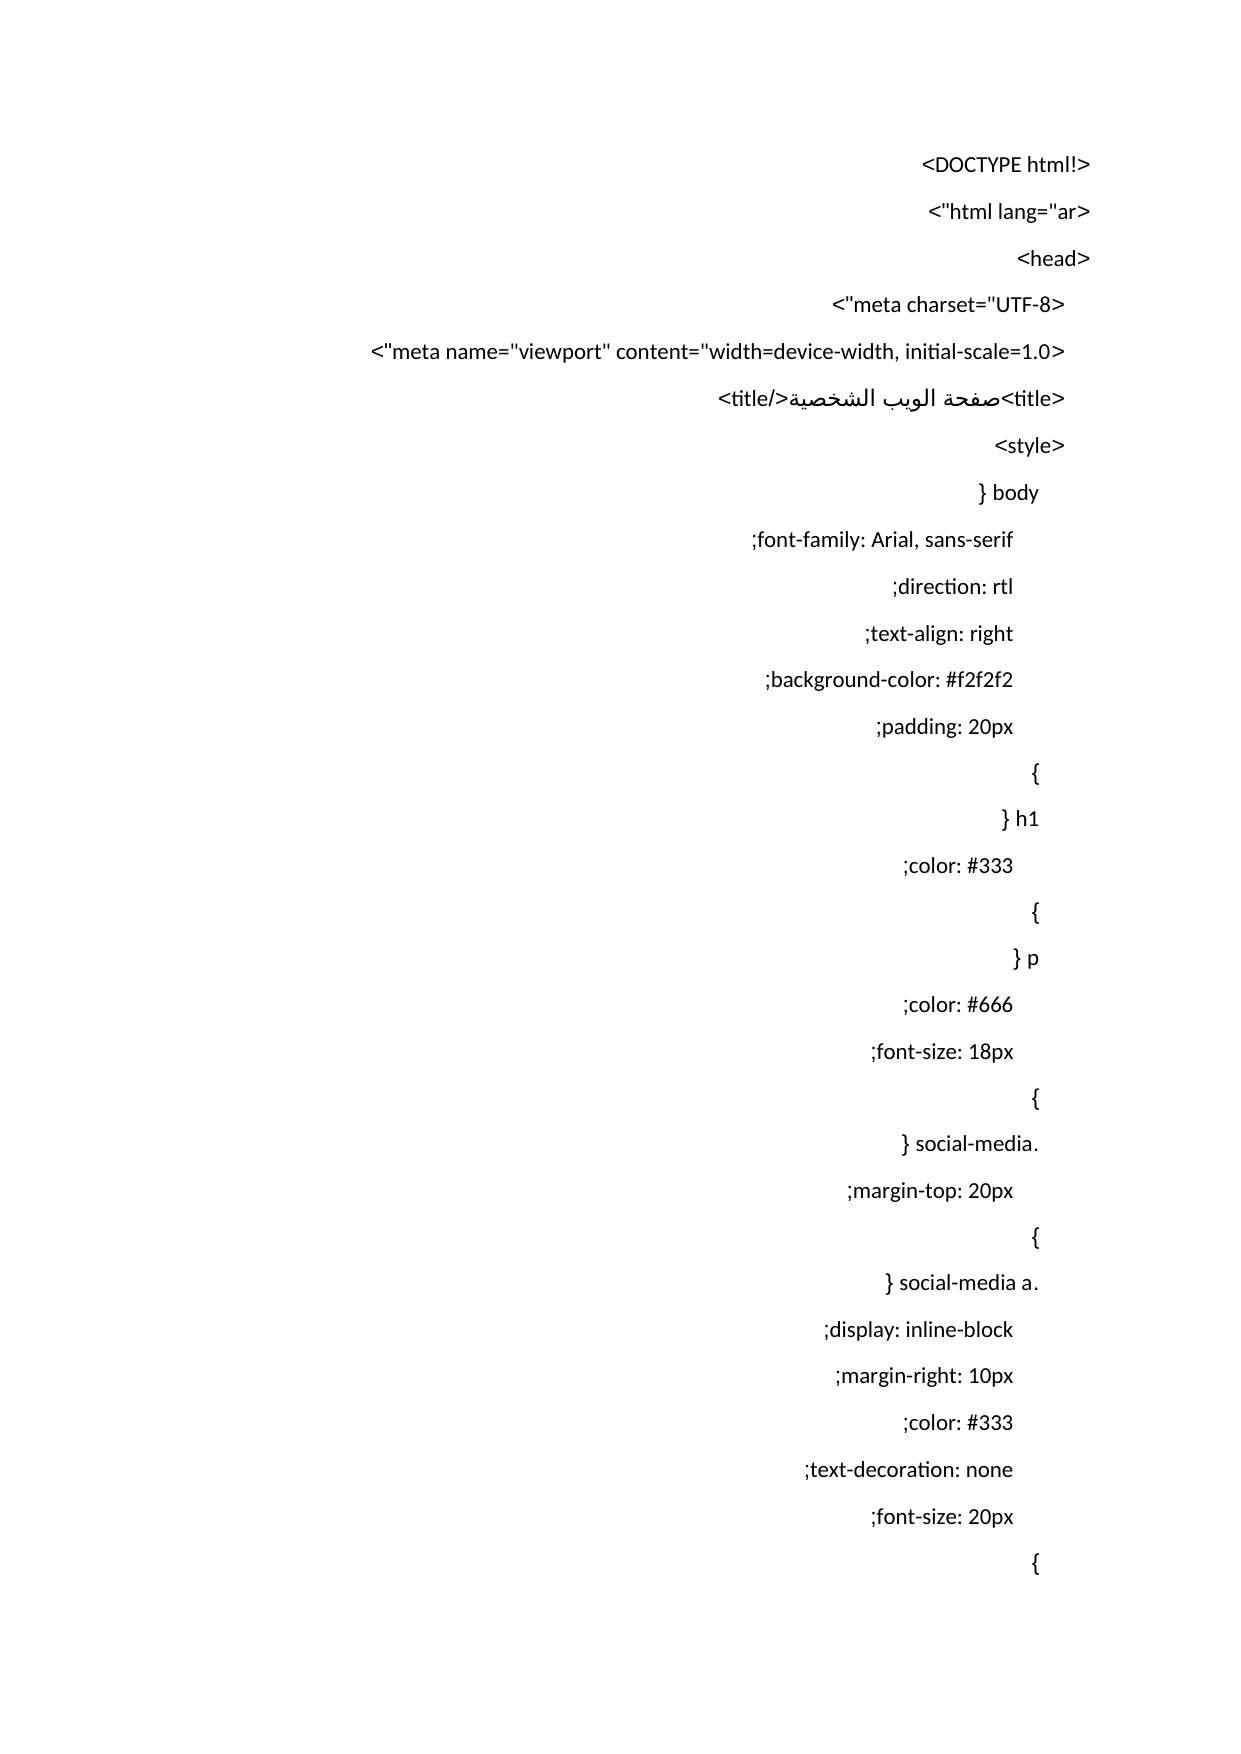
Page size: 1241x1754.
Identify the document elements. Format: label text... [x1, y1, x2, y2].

text <meta name="viewport" content="width=device-width, initial-scale=1.0"> [150, 337, 1090, 366]
text .social-media { [150, 1129, 1090, 1157]
text <html lang="ar"> [150, 197, 1090, 225]
text <meta charset="UTF-8"> [150, 291, 1090, 319]
text <!DOCTYPE html> [150, 150, 1090, 178]
text color: #333; [150, 851, 1090, 879]
text padding: 20px; [150, 712, 1090, 741]
text color: #333; [150, 1408, 1090, 1437]
text } [150, 898, 1090, 924]
text background-color: #f2f2f2; [150, 666, 1090, 694]
text <title>صفحة الويب الشخصية</title> [150, 384, 1090, 412]
text <head> [150, 244, 1090, 272]
text .social-media a { [150, 1268, 1090, 1296]
text } [150, 759, 1090, 786]
text } [150, 1223, 1090, 1249]
text h1 { [150, 804, 1090, 832]
text text-align: right; [150, 619, 1090, 647]
text body { [150, 478, 1090, 506]
text direction: rtl; [150, 572, 1090, 600]
text font-size: 18px; [150, 1037, 1090, 1065]
text margin-top: 20px; [150, 1176, 1090, 1204]
text p { [150, 943, 1090, 971]
text text-decoration: none; [150, 1455, 1090, 1483]
text font-size: 20px; [150, 1502, 1090, 1530]
text display: inline-block; [150, 1315, 1090, 1343]
text } [150, 1549, 1090, 1576]
text color: #666; [150, 990, 1090, 1018]
text <style> [150, 431, 1090, 459]
text font-family: Arial, sans-serif; [150, 525, 1090, 553]
text } [150, 1084, 1090, 1110]
text margin-right: 10px; [150, 1362, 1090, 1390]
